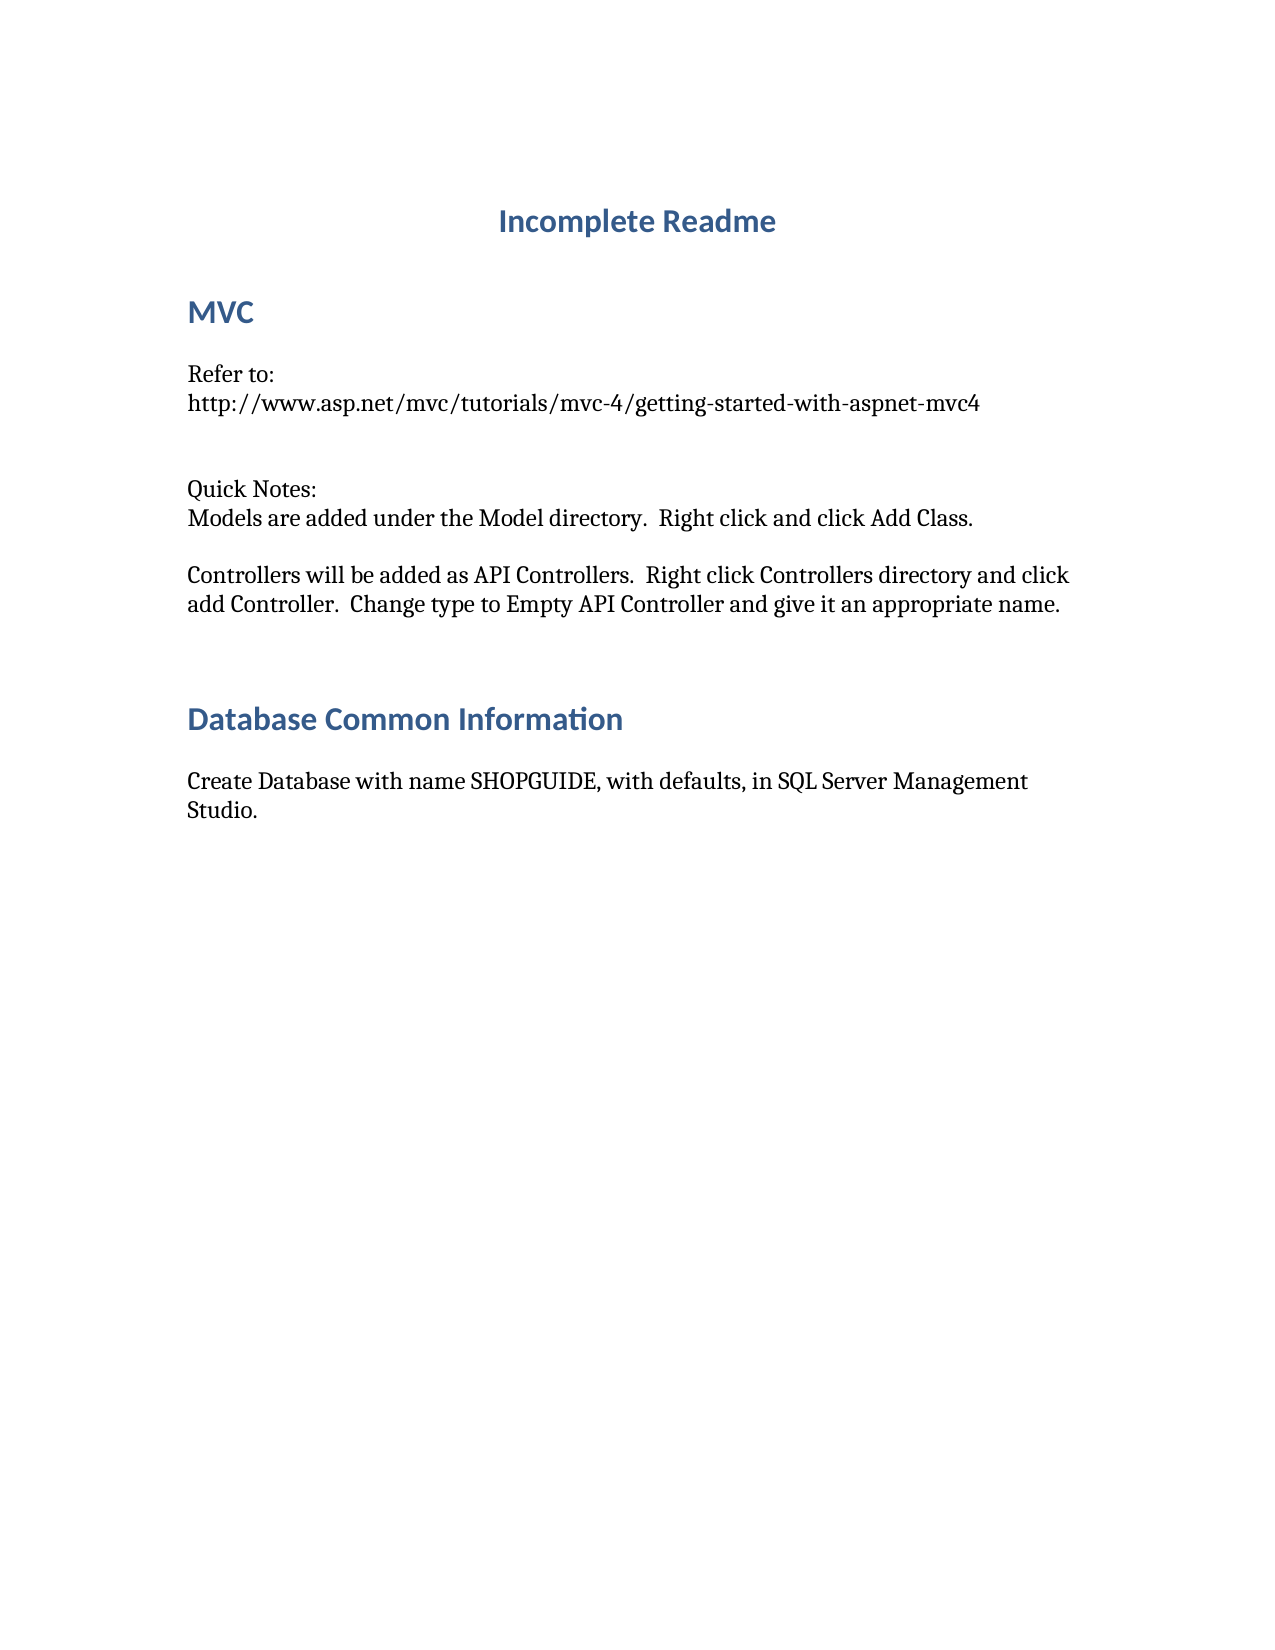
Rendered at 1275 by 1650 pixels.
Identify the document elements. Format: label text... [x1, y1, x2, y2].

text Refer to: [187, 360, 1087, 389]
text Create Database with name SHOPGUIDE, with defaults, in SQL Server Management Studio. [187, 767, 1087, 825]
subtitle Incomplete Readme [187, 200, 1087, 241]
text Models are added under the Model directory. Right click and click Add Class. [187, 504, 1087, 533]
text http://www.asp.net/mvc/tutorials/mvc-4/getting-started-with-aspnet-mvc4 [187, 389, 1087, 418]
subtitle Database Common Information [187, 698, 1087, 738]
text Quick Notes: [187, 475, 1087, 504]
text Controllers will be added as API Controllers. Right click Controllers directory and click add Controller. Change type to Empty API Controller and give it an appropriate name. [187, 561, 1087, 619]
subtitle MVC [187, 291, 1087, 331]
